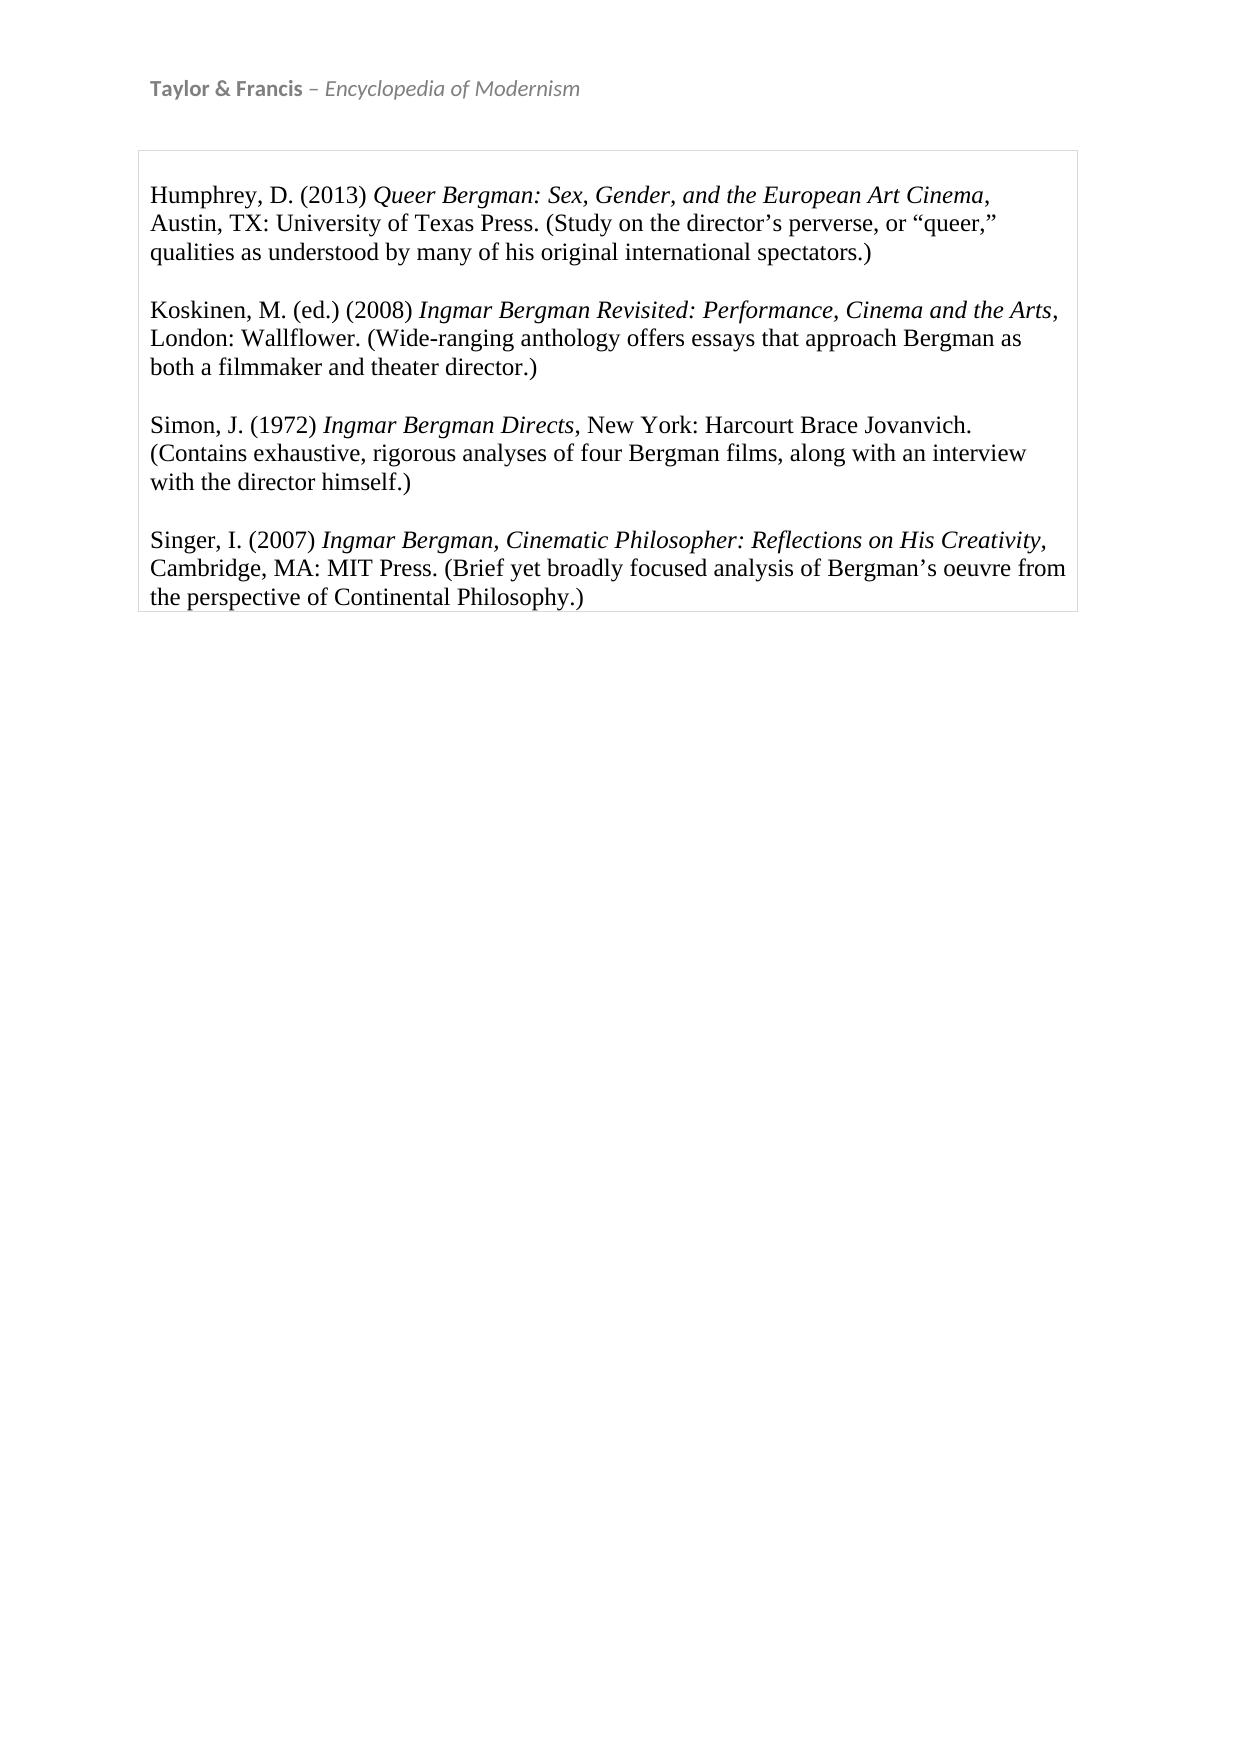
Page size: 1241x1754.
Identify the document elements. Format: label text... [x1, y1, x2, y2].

table_cell Further reading: [139, 151, 1077, 611]
